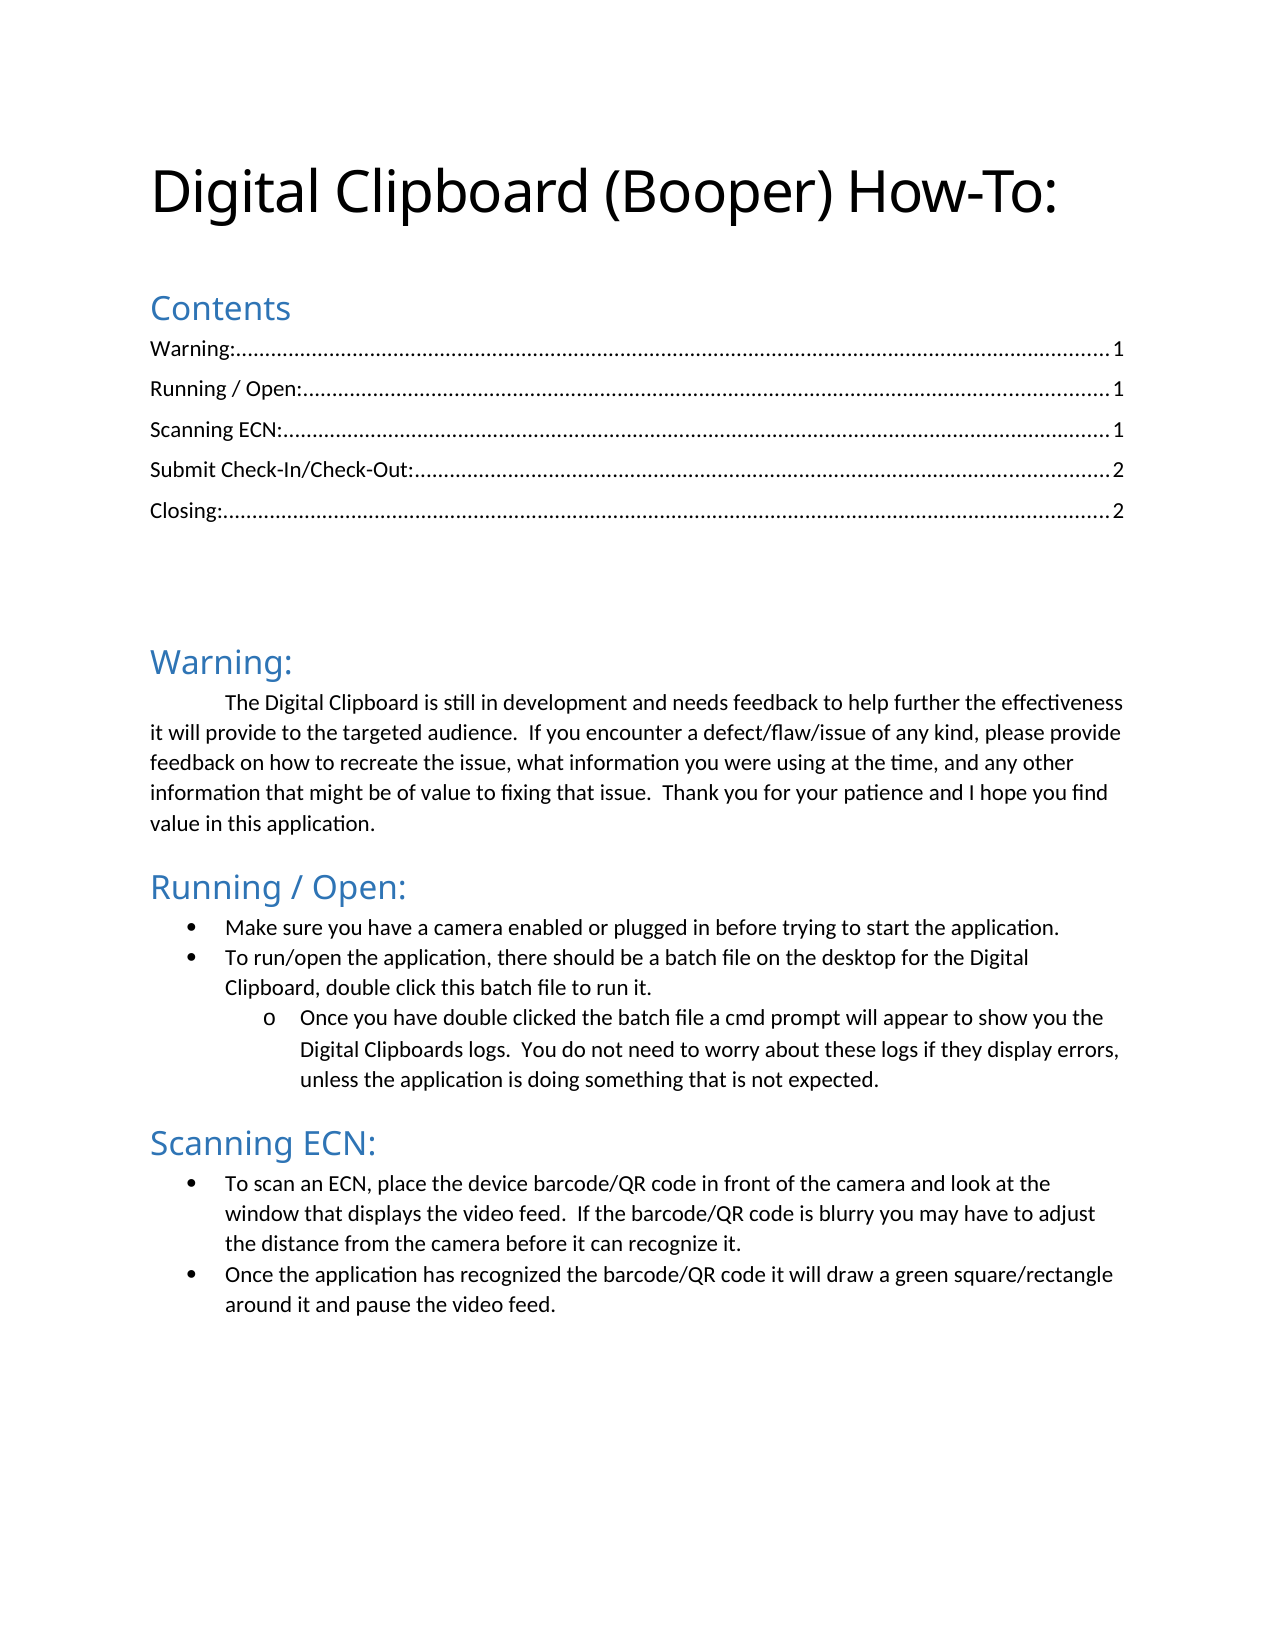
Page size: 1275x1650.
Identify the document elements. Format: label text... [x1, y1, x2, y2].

subtitle Warning: [150, 639, 1125, 684]
subtitle Scanning ECN: [150, 1120, 1125, 1166]
list Once you have double clicked the batch file a cmd prompt will appear to show you the Digital Clipboards logs. You do not need to worry about these logs if they display errors, unless the application is doing something that is not expected. [262, 1003, 1125, 1093]
text The Digital Clipboard is still in development and needs feedback to help further the effectiveness it will provide to the targeted audience. If you encounter a defect/flaw/issue of any kind, please provide feedback on how to recreate the issue, what information you were using at the time, and any other information that might be of value to fixing that issue. Thank you for your patience and I hope you find value in this application. [150, 688, 1125, 837]
list Once the application has recognized the barcode/QR code it will draw a green square/rectangle around it and pause the video feed. [187, 1260, 1125, 1318]
title Digital Clipboard (Booper) How-To: [150, 150, 1125, 229]
subtitle Running / Open: [150, 864, 1125, 909]
list Make sure you have a camera enabled or plugged in before trying to start the application. [187, 913, 1125, 941]
list To scan an ECN, place the device barcode/QR code in front of the camera and look at the window that displays the video feed. If the barcode/QR code is blurry you may have to adjust the distance from the camera before it can recognize it. [187, 1169, 1125, 1258]
list To run/open the application, there should be a batch file on the desktop for the Digital Clipboard, double click this batch file to run it. [187, 943, 1125, 1001]
